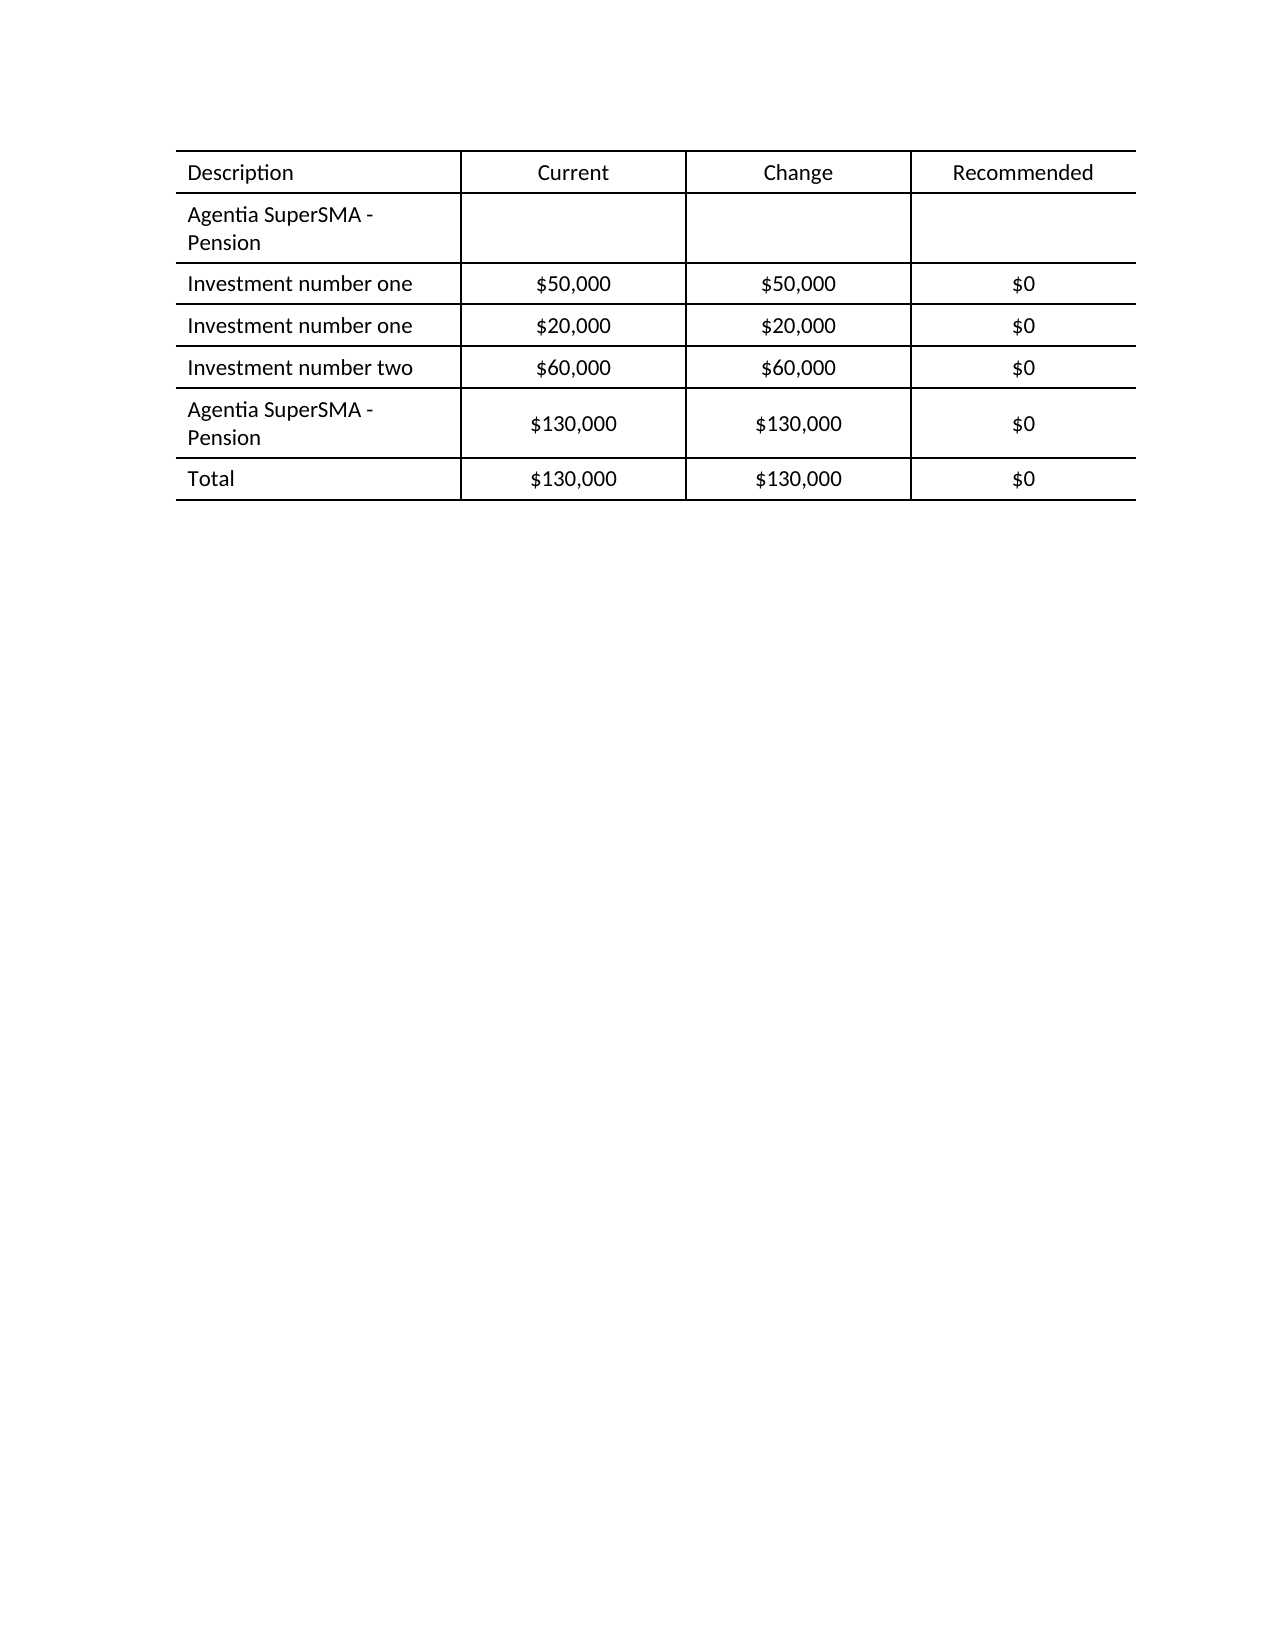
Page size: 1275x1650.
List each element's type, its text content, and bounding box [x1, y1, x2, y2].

table_cell $0 [912, 347, 1136, 387]
table_cell [687, 194, 910, 262]
table_cell $130,000 [687, 389, 910, 457]
table_cell $60,000 [462, 347, 685, 387]
table_cell $130,000 [462, 459, 685, 498]
table_cell Agentia SuperSMA - Pension [176, 389, 460, 457]
table_cell Agentia SuperSMA - Pension [176, 194, 460, 262]
table_cell $130,000 [687, 459, 910, 498]
table_cell [912, 194, 1136, 262]
table_cell $0 [912, 389, 1136, 457]
table_header Description [176, 152, 460, 192]
table_header Recommended [912, 152, 1136, 192]
table_cell $60,000 [687, 347, 910, 387]
table_cell Investment number one [176, 305, 460, 345]
table_header Current [462, 152, 685, 192]
table_cell Investment number two [176, 347, 460, 387]
table_cell $20,000 [462, 305, 685, 345]
table_cell $0 [912, 264, 1136, 303]
table_cell $50,000 [462, 264, 685, 303]
table_cell $0 [912, 459, 1136, 498]
table_header Change [687, 152, 910, 192]
table_cell Investment number one [176, 264, 460, 303]
table_cell $20,000 [687, 305, 910, 345]
table_cell Total [176, 459, 460, 498]
table_cell $0 [912, 305, 1136, 345]
table_cell $130,000 [462, 389, 685, 457]
table_cell $50,000 [687, 264, 910, 303]
table_cell [462, 194, 685, 262]
